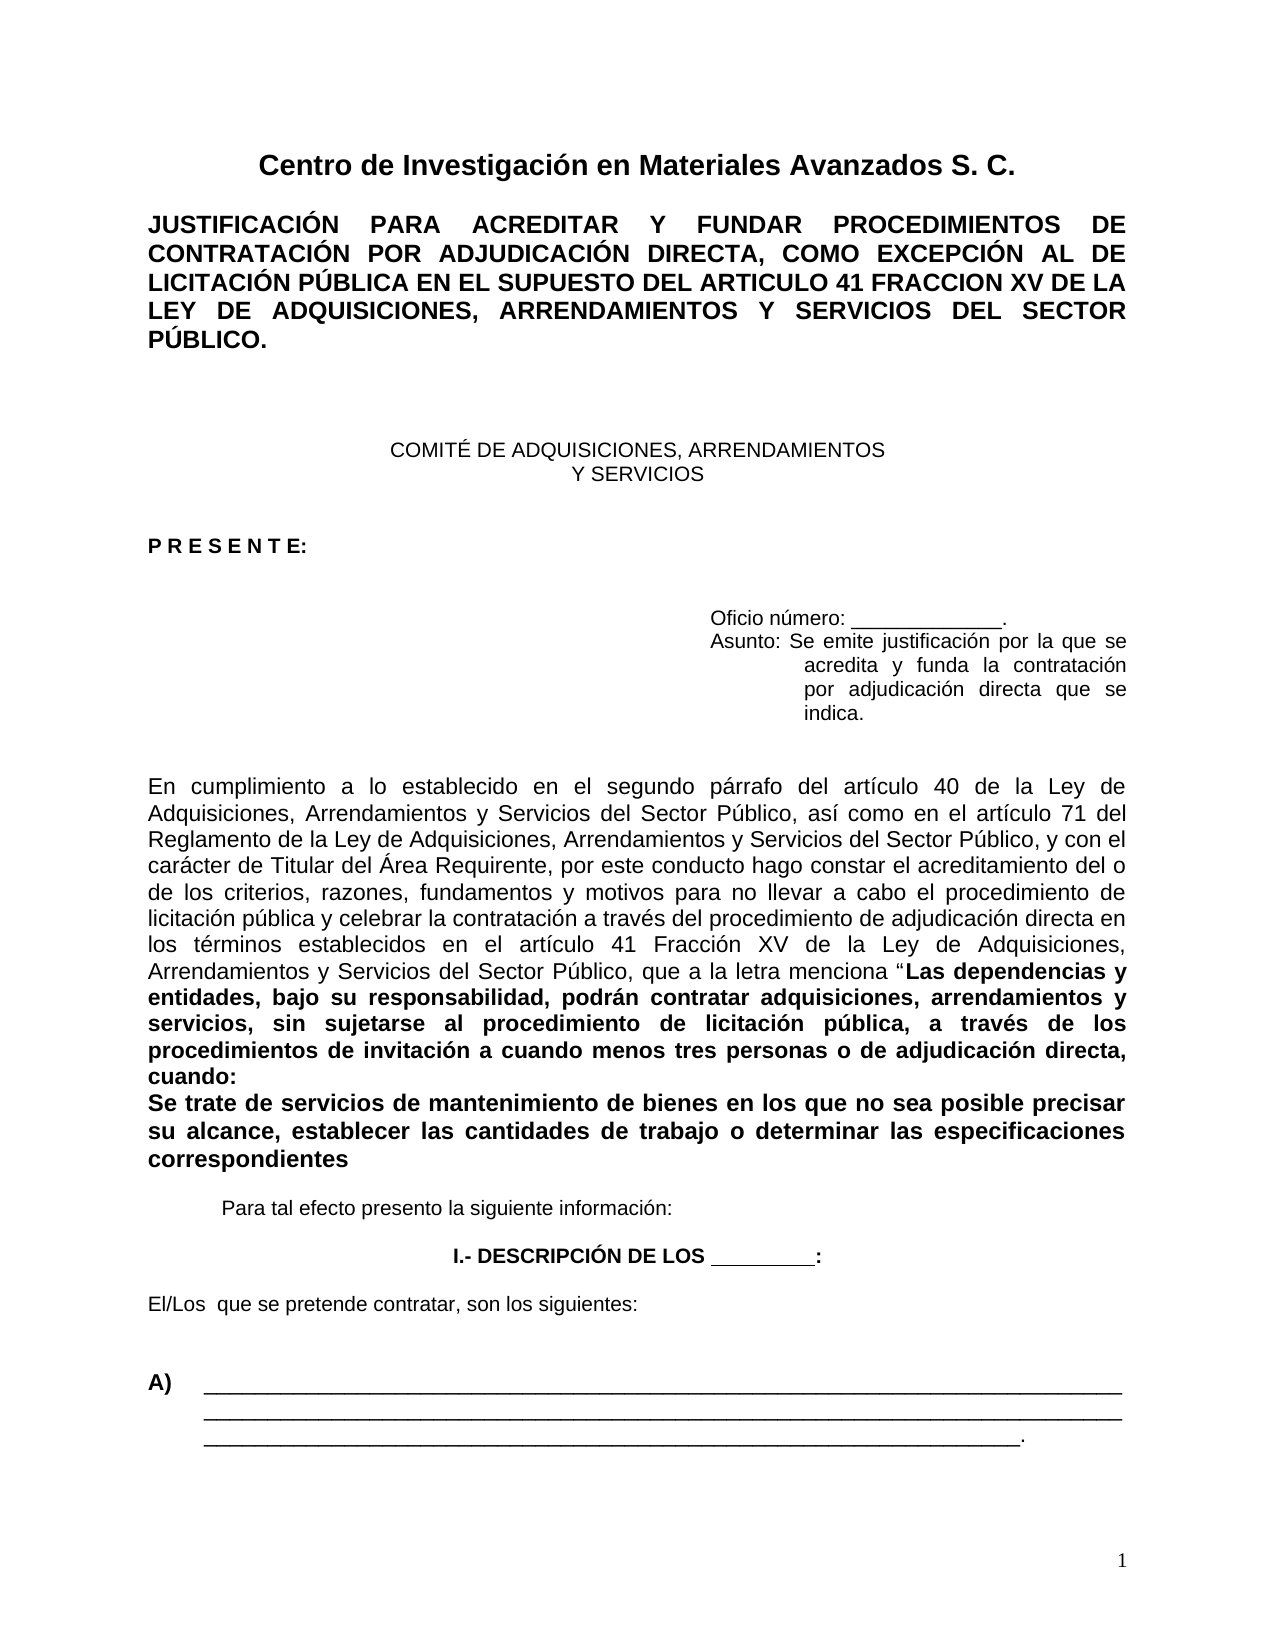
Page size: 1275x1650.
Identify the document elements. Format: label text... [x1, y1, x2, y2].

text COMITÉ DE ADQUISICIONES, ARRENDAMIENTOS [148, 438, 1127, 462]
text Para tal efecto presento la siguiente información: [148, 1196, 1127, 1220]
text Asunto: Se emite justificación por la que se acredita y funda la contratación por adjudicación directa que se indica. [710, 629, 1127, 725]
text Se trate de servicios de mantenimiento de bienes en los que no sea posible precisar su alcance, establecer las cantidades de trabajo o determinar las especificaciones correspondientes [148, 1089, 1127, 1172]
text El/Los que se pretende contratar, son los siguientes: [148, 1292, 1127, 1316]
text En cumplimiento a lo establecido en el segundo párrafo del artículo 40 de la Ley de Adquisiciones, Arrendamientos y Servicios del Sector Público, así como en el artículo 71 del Reglamento de la Ley de Adquisiciones, Arrendamientos y Servicios del Sector Público, y con el carácter de Titular del Área Requirente, por este conducto hago constar el acreditamiento del o de los criterios, razones, fundamentos y motivos para no llevar a cabo el procedimiento de licitación pública y celebrar la contratación a través del procedimiento de adjudicación directa en los términos establecidos en el artículo 41 Fracción XV de la Ley de Adquisiciones, Arrendamientos y Servicios del Sector Público, que a la letra menciona “Las dependencias y entidades, bajo su responsabilidad, podrán contratar adquisiciones, arrendamientos y servicios, sin sujetarse al procedimiento de licitación pública, a través de los procedimientos de invitación a cuando menos tres personas o de adjudicación directa, cuando: [148, 773, 1127, 1089]
text Oficio número: _____________. [710, 605, 1127, 629]
list ________________________________________________________________________________________________________________________________________________________________________________________________________________. [148, 1369, 1127, 1448]
text Y SERVICIOS [148, 462, 1127, 486]
subtitle Centro de Investigación en Materiales Avanzados S. C. [148, 148, 1127, 181]
text I.- DESCRIPCIÓN DE LOS : [148, 1244, 1127, 1268]
subtitle P R E S E N T E: [148, 533, 1127, 557]
subtitle JUSTIFICACIÓN PARA ACREDITAR Y FUNDAR PROCEDIMIENTOS DE CONTRATACIÓN POR ADJUDICACIÓN DIRECTA, COMO EXCEPCIÓN AL DE LICITACIÓN PÚBLICA EN EL SUPUESTO DEL ARTICULO 41 FRACCION XV DE LA LEY DE ADQUISICIONES, ARRENDAMIENTOS Y SERVICIOS DEL SECTOR PÚBLICO. [148, 210, 1127, 354]
